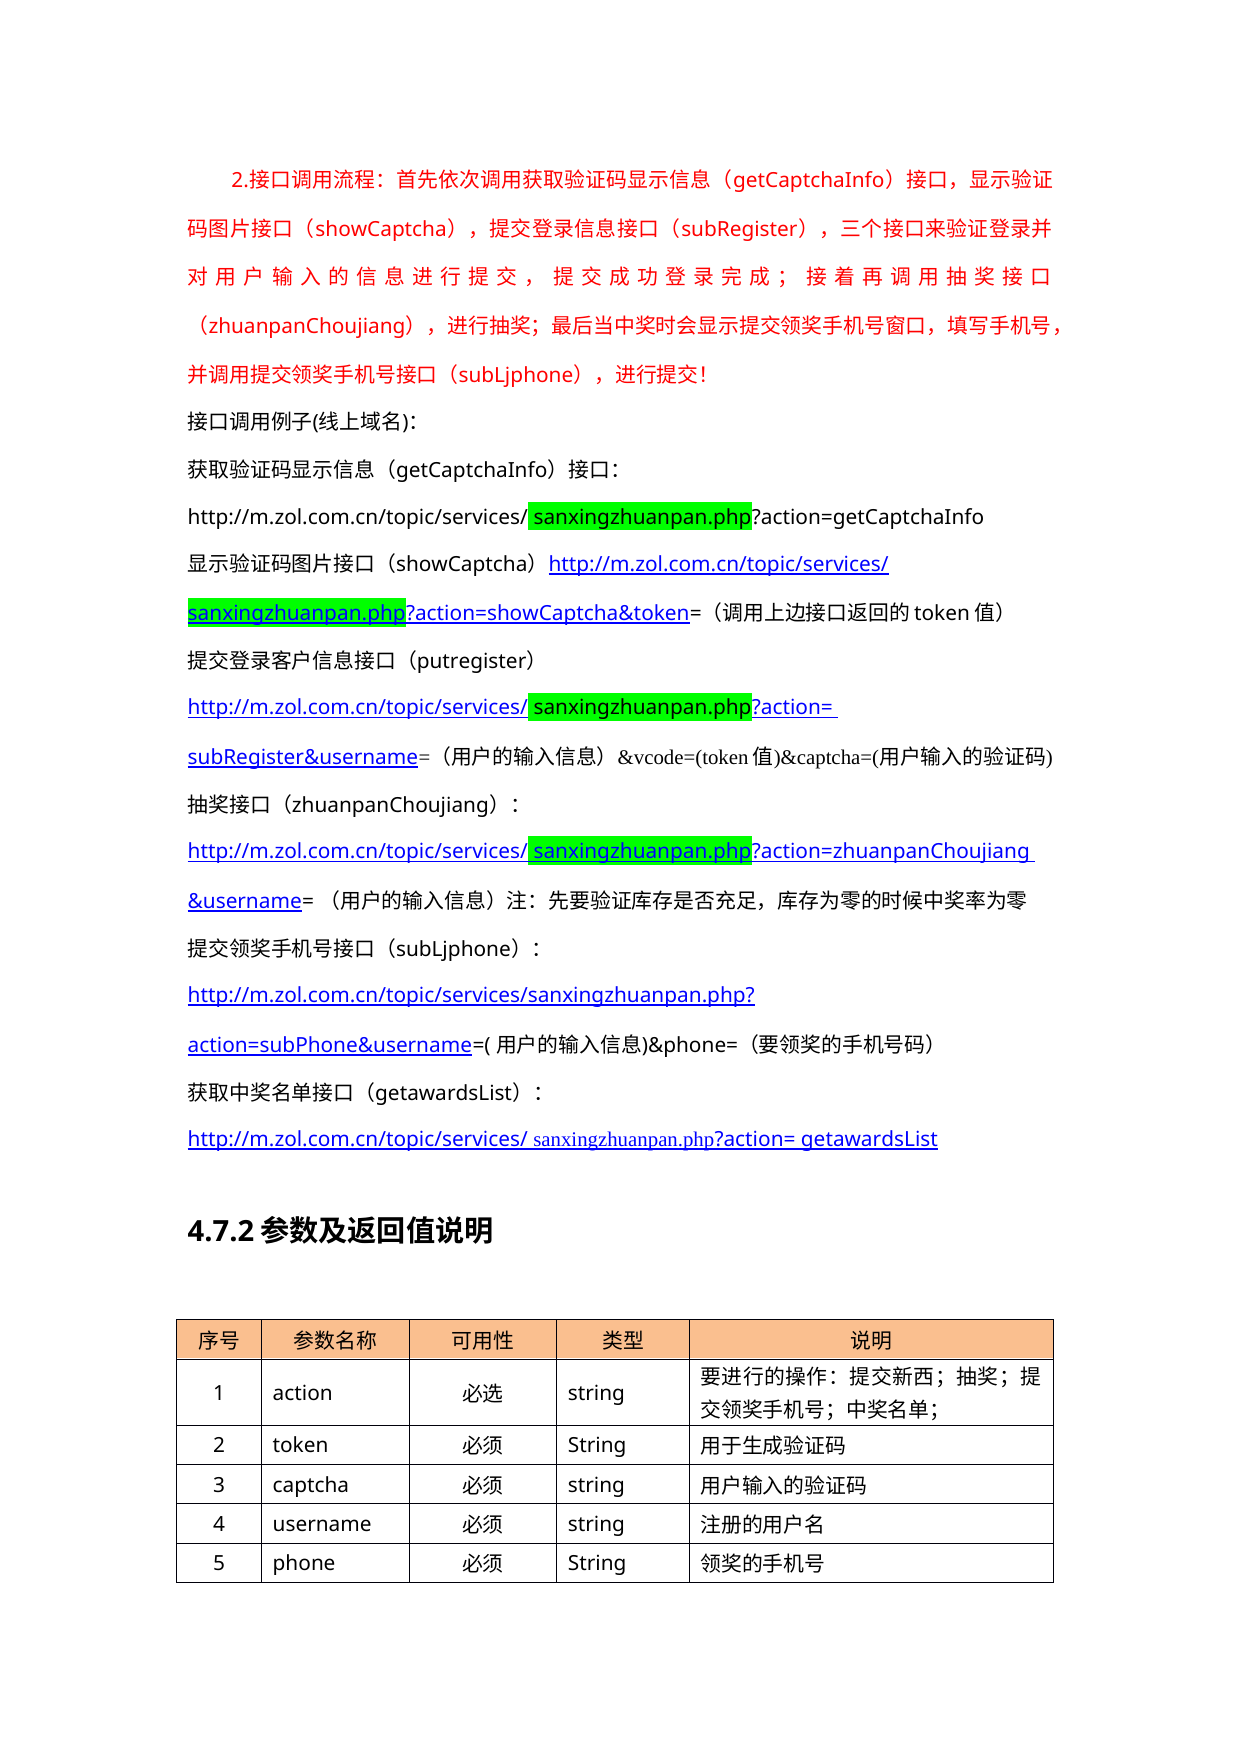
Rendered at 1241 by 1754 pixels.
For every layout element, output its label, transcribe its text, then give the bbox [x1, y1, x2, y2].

table_cell 5 [177, 1544, 261, 1582]
table_cell phone [262, 1544, 409, 1582]
text 提交登录客户信息接口（putregister） [187, 643, 1053, 675]
text 获取中奖名单接口（getawardsList）： [187, 1075, 1053, 1107]
table_cell 必须 [410, 1465, 556, 1503]
table_cell 必须 [410, 1426, 556, 1464]
table_cell 4 [177, 1504, 261, 1543]
text 接口调用例子(线上域名)： [187, 404, 1053, 437]
text http://m.zol.com.cn/topic/services/ sanxingzhuanpan.php?action= subRegister&username=（用户的输入信息）&vcode=(token值)&captcha=(用户输入的验证码) [187, 690, 1053, 772]
subtitle 4.7.2参数及返回值说明 [187, 1196, 1053, 1261]
text 提交领奖手机号接口（subLjphone）： [187, 931, 1053, 963]
table_cell String [557, 1426, 689, 1464]
table_header 说明 [690, 1320, 1053, 1358]
table_cell 用于生成验证码 [690, 1426, 1053, 1464]
table_cell 必选 [410, 1360, 556, 1424]
text 2.接口调用流程：首先依次调用获取验证码显示信息（getCaptchaInfo）接口，显示验证码图片接口（showCaptcha），提交登录信息接口（subRegister），三个接口来验证登录并对用户输入的信息进行提交，提交成功登录完成；接着再调用抽奖接口（zhuanpanChoujiang），进行抽奖；最后当中奖时会显示提交领奖手机号窗口，填写手机号，并调用提交领奖手机号接口（subLjphone），进行提交！ [187, 162, 1053, 389]
table_cell captcha [262, 1465, 409, 1503]
table_cell username [262, 1504, 409, 1543]
table_cell 2 [177, 1426, 261, 1464]
table_cell string [557, 1465, 689, 1503]
text http://m.zol.com.cn/topic/services/ sanxingzhuanpan.php?action=getCaptchaInfo [187, 500, 1053, 532]
text http://m.zol.com.cn/topic/services/sanxingzhuanpan.php?action=subPhone&username=( 用户的输入信息)&phone=（要领奖的手机号码） [187, 978, 1053, 1059]
table_header 序号 [177, 1320, 261, 1358]
text http://m.zol.com.cn/topic/services/ sanxingzhuanpan.php?action= getawardsList [187, 1122, 1053, 1155]
text http://m.zol.com.cn/topic/services/ sanxingzhuanpan.php?action=zhuanpanChoujiang &username= （用户的输入信息）注：先要验证库存是否充足，库存为零的时候中奖率为零 [187, 834, 1053, 916]
text 抽奖接口（zhuanpanChoujiang）： [187, 787, 1053, 819]
table_cell 领奖的手机号 [690, 1544, 1053, 1582]
table_cell 必须 [410, 1504, 556, 1543]
table_cell 3 [177, 1465, 261, 1503]
table_cell 1 [177, 1360, 261, 1424]
table_cell 用户输入的验证码 [690, 1465, 1053, 1503]
table_cell string [557, 1504, 689, 1543]
table_cell 注册的用户名 [690, 1504, 1053, 1543]
table_cell action [262, 1360, 409, 1424]
table_cell token [262, 1426, 409, 1464]
table_cell String [557, 1544, 689, 1582]
table_header 可用性 [410, 1320, 556, 1358]
table_header 参数名称 [262, 1320, 409, 1358]
table_cell string [557, 1360, 689, 1424]
table_header 类型 [557, 1320, 689, 1358]
text 获取验证码显示信息（getCaptchaInfo）接口： [187, 452, 1053, 485]
table_cell 要进行的操作：提交新西；抽奖；提交领奖手机号；中奖名单； [690, 1360, 1053, 1424]
table_cell 必须 [410, 1544, 556, 1582]
text 显示验证码图片接口（showCaptcha）http://m.zol.com.cn/topic/services/sanxingzhuanpan.php?action=showCaptcha&token=（调用上边接口返回的token值） [187, 546, 1053, 628]
